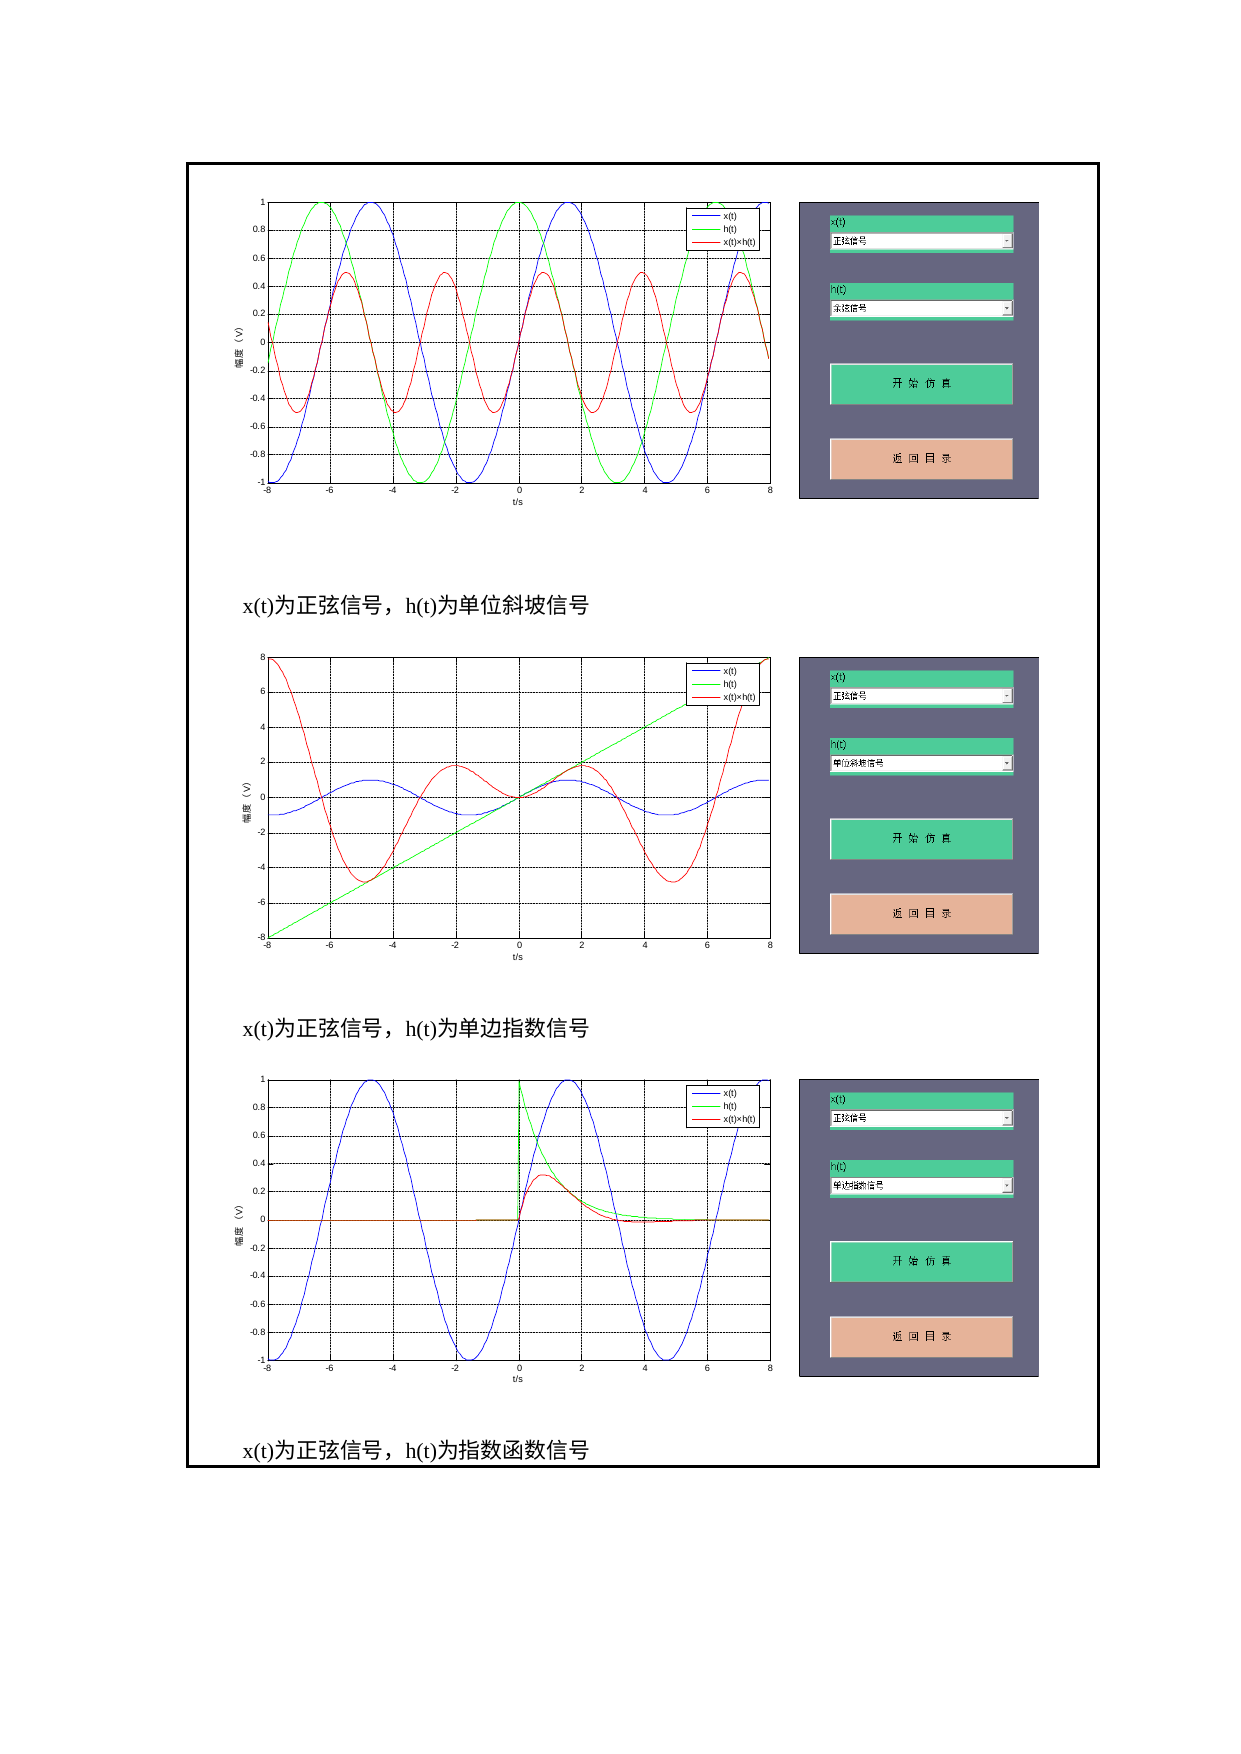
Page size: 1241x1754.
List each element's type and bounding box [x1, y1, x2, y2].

table_cell [189, 165, 1097, 1465]
